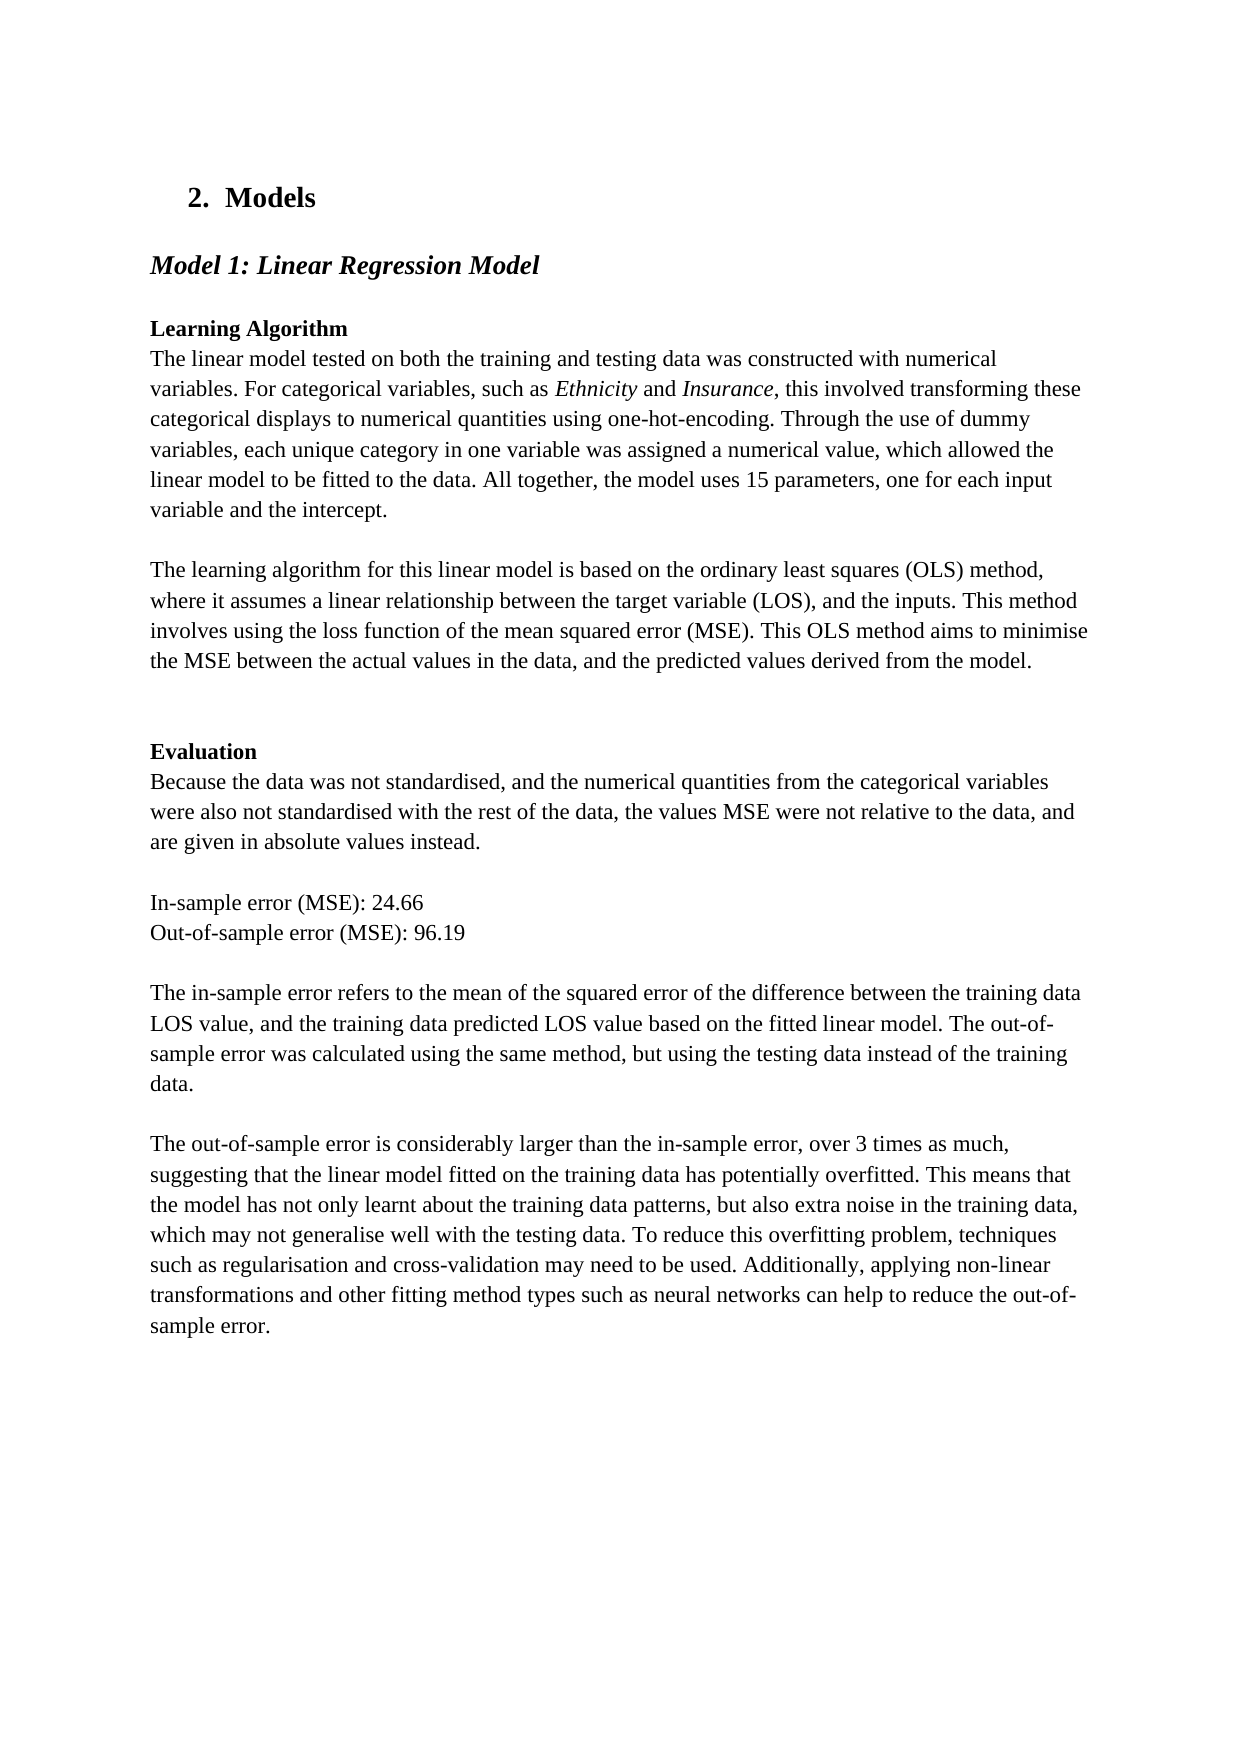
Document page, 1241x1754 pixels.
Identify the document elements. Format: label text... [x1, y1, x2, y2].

list Models [187, 180, 1090, 214]
text Out-of-sample error (MSE): 96.19 [150, 919, 1090, 945]
text The linear model tested on both the training and testing data was constructed with numerical variables. For categorical variables, such as Ethnicity and Insurance, this involved transforming these categorical displays to numerical quantities using one-hot-encoding. Through the use of dummy variables, each unique category in one variable was assigned a numerical value, which allowed the linear model to be fitted to the data. All together, the model uses 15 parameters, one for each input variable and the intercept. [150, 345, 1090, 522]
text Learning Algorithm [150, 315, 1090, 341]
text The out-of-sample error is considerably larger than the in-sample error, over 3 times as much, suggesting that the linear model fitted on the training data has potentially overfitted. This means that the model has not only learnt about the training data patterns, but also extra noise in the training data, which may not generalise well with the testing data. To reduce this overfitting problem, techniques such as regularisation and cross-validation may need to be used. Additionally, applying non-linear transformations and other fitting method types such as neural networks can help to reduce the out-of-sample error. [150, 1131, 1090, 1338]
text Model 1: Linear Regression Model [150, 249, 1090, 280]
text Because the data was not standardised, and the numerical quantities from the categorical variables were also not standardised with the rest of the data, the values MSE were not relative to the data, and are given in absolute values instead. [150, 768, 1090, 855]
text The learning algorithm for this linear model is based on the ordinary least squares (OLS) method, where it assumes a linear relationship between the target variable (LOS), and the inputs. This method involves using the loss function of the mean squared error (MSE). This OLS method aims to minimise the MSE between the actual values in the data, and the predicted values derived from the model. [150, 557, 1090, 673]
text In-sample error (MSE): 24.66 [150, 889, 1090, 915]
text The in-sample error refers to the mean of the squared error of the difference between the training data LOS value, and the training data predicted LOS value based on the fitted linear model. The out-of-sample error was calculated using the same method, but using the testing data instead of the training data. [150, 979, 1090, 1096]
text Evaluation [150, 738, 1090, 764]
